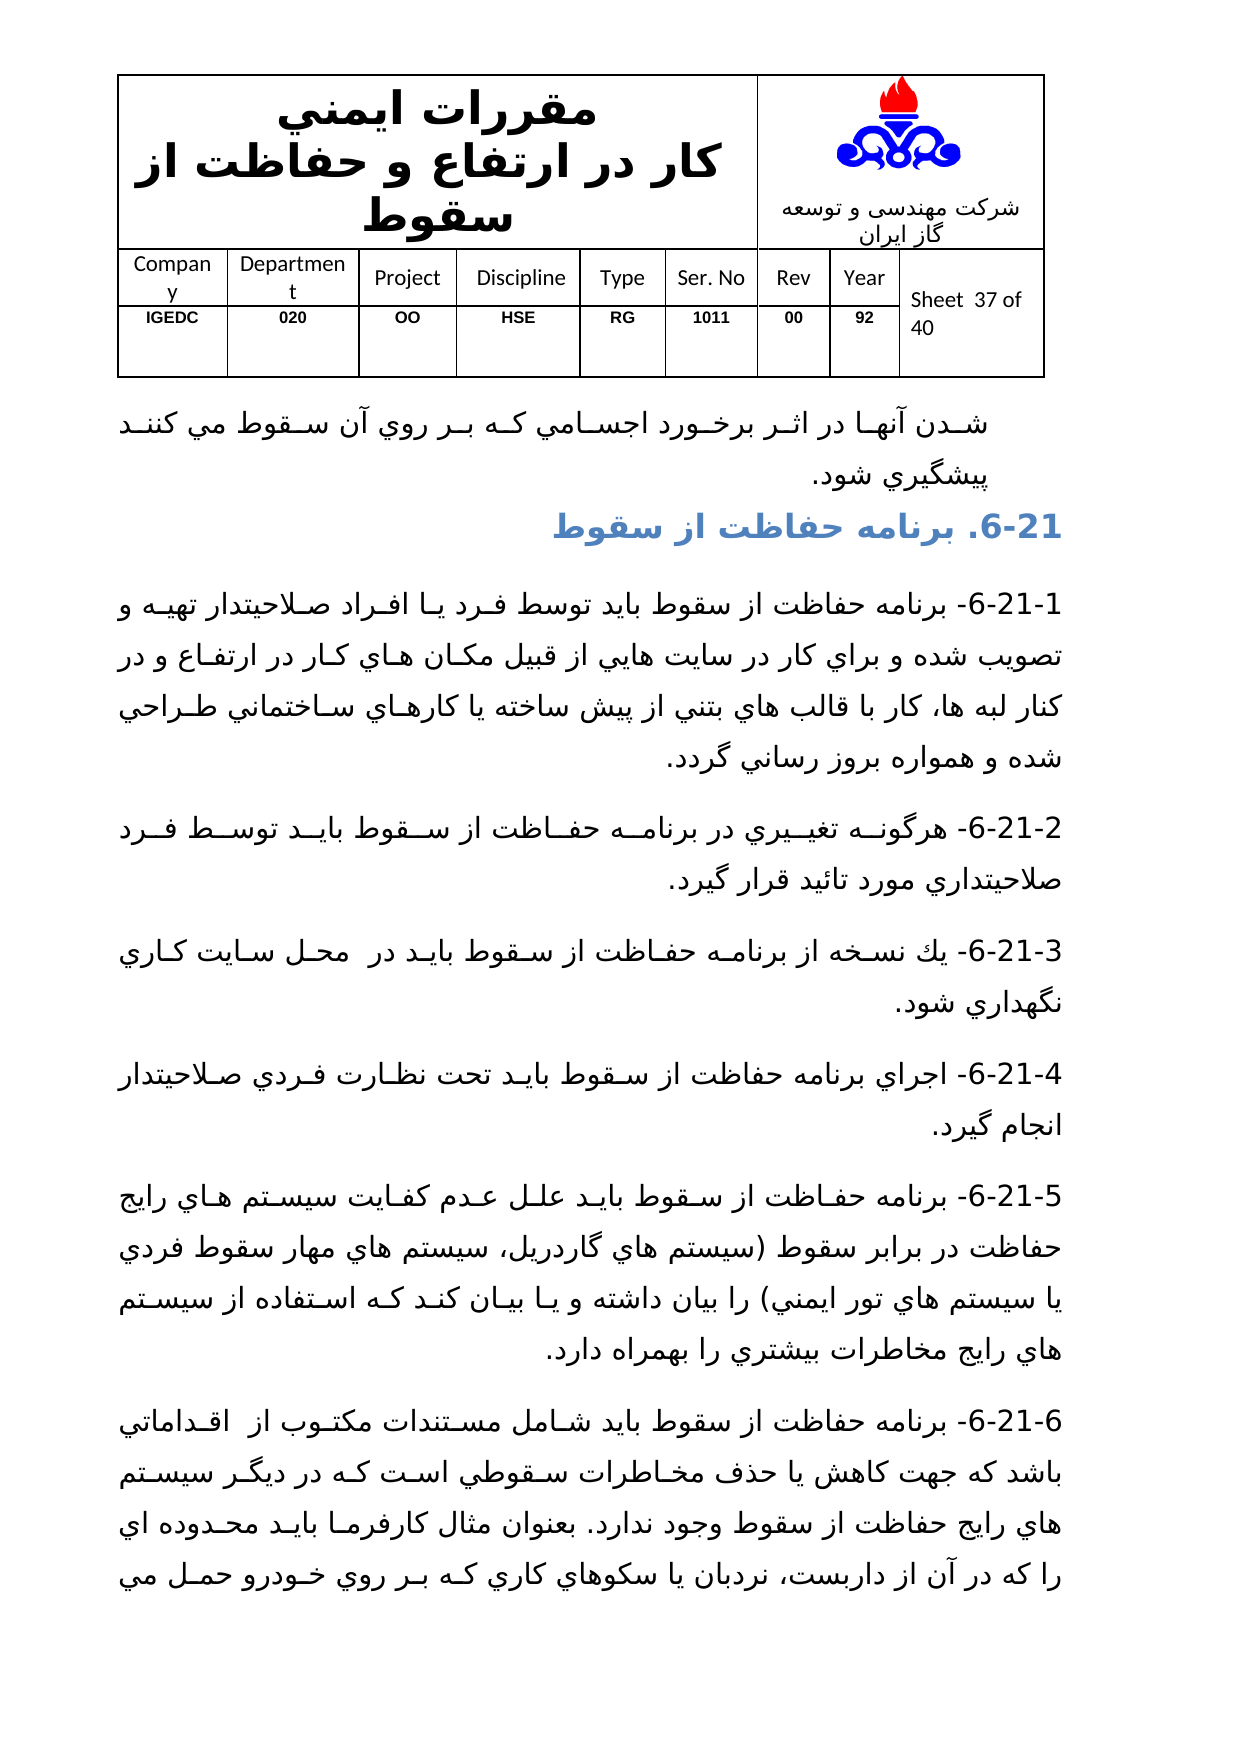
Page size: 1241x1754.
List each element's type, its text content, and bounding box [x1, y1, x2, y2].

text 6-21-3- يك نسخه از برنامه حفاظت از سقوط بايد در محل سايت كاري نگهداري شود. [118, 934, 1063, 1019]
text 6-21-5- برنامه حفاظت از سقوط بايد علل عدم كفايت سيستم هاي رايج حفاظت در برابر سقوط (سيستم هاي گاردريل، سيستم هاي مهار سقوط فردي يا سيستم هاي تور ايمني) را بيان داشته و يا بيان كند كه استفاده از سيستم هاي رايج مخاطرات بيشتري را بهمراه دارد. [118, 1180, 1063, 1367]
text 6-21-1- برنامه حفاظت از سقوط بايد توسط فرد يا افراد صلاحيتدار تهيه و تصويب شده و براي كار در سايت هايي از قبيل مكان هاي كار در ارتفاع و در كنار لبه ها، كار با قالب هاي بتني از پيش ساخته يا كارهاي ساختماني طراحي شده و همواره بروز رساني گردد. [118, 587, 1063, 774]
text 6-21-4- اجراي برنامه حفاظت از سقوط بايد تحت نظارت فردي صلاحيتدار انجام گيرد. [118, 1057, 1063, 1142]
picture [824, 76, 977, 170]
text 6-21. برنامه حفاظت از سقوط [118, 508, 1063, 547]
text 6-21-2- هرگونه تغييري در برنامه حفاظت از سقوط بايد توسط فرد صلاحيتداري مورد تائيد قرار گيرد. [118, 812, 1063, 897]
